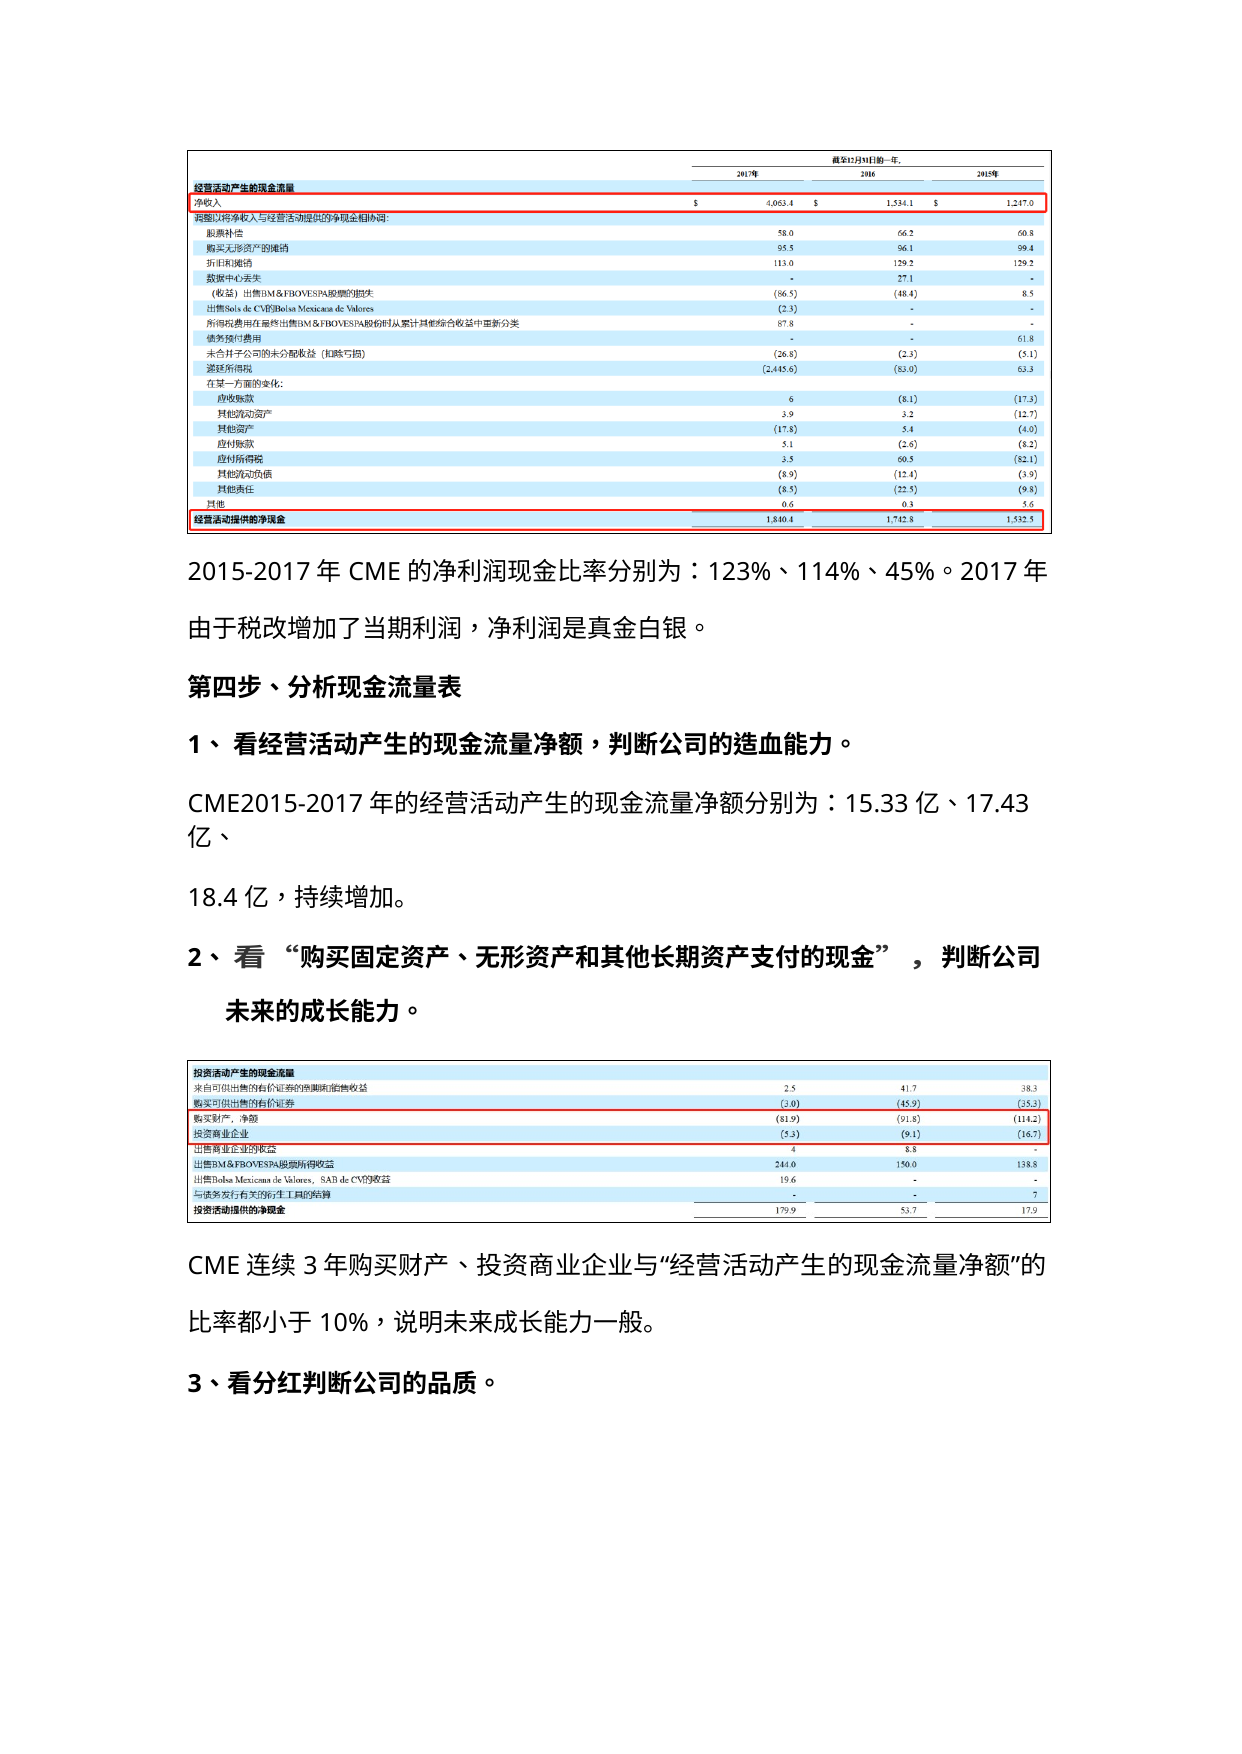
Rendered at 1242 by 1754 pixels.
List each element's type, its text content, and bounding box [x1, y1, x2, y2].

text 3、看分红判断公司的品质。 [187, 1365, 1081, 1399]
text 第四步、分析现金流量表 [187, 669, 1081, 703]
text CME2015-2017 年的经营活动产生的现金流量净额分别为：15.33 亿、17.43 亿、 [187, 785, 1081, 853]
text 18.4 亿，持续增加。 [187, 877, 1081, 913]
text CME 连续 3 年购买财产、投资商业企业与“经营活动产生的现金流量净额”的 比率都小于 10%，说明未来成长能力一般。 [187, 1248, 1060, 1339]
picture [188, 1061, 1050, 1222]
text 2015-2017 年 CME 的净利润现金比率分别为：123%、114%、45%。2017 年 [187, 554, 1081, 587]
text 2、 看“购买固定资产、无形资产和其他长期资产支付的现金”，判断公司未来的成长能力。 [187, 937, 1053, 1027]
text 由于税改增加了当期利润，净利润是真金白银。 [187, 611, 1081, 645]
text 1、 看经营活动产生的现金流量净额，判断公司的造血能力。 [187, 727, 1081, 761]
picture [188, 151, 1051, 533]
